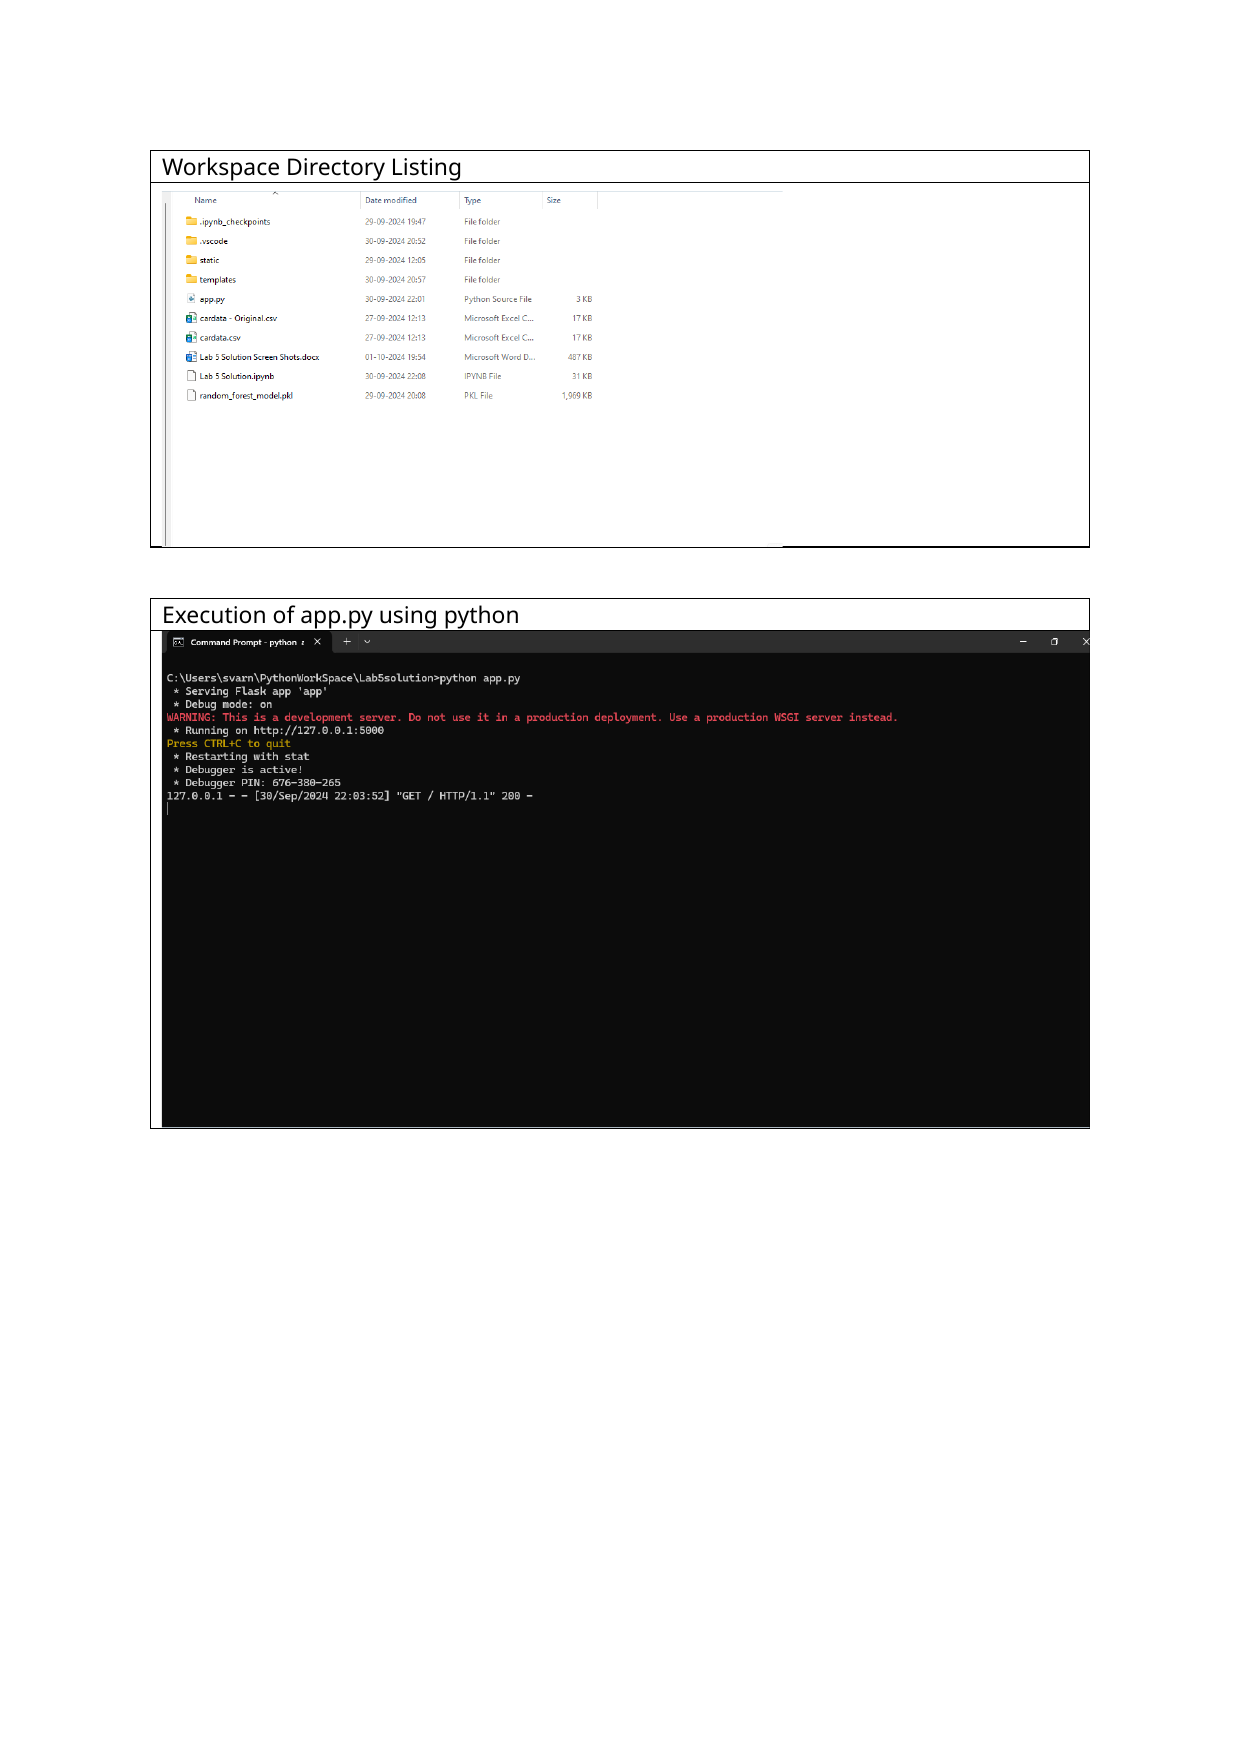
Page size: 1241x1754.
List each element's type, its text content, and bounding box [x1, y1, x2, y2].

table_cell [151, 183, 161, 546]
table_cell [151, 631, 161, 1127]
table_header Execution of app.py using python [151, 599, 1089, 630]
picture [161, 631, 1090, 1128]
picture [161, 183, 783, 547]
table_header Workspace Directory Listing [151, 151, 1089, 182]
table_cell [783, 183, 1089, 546]
